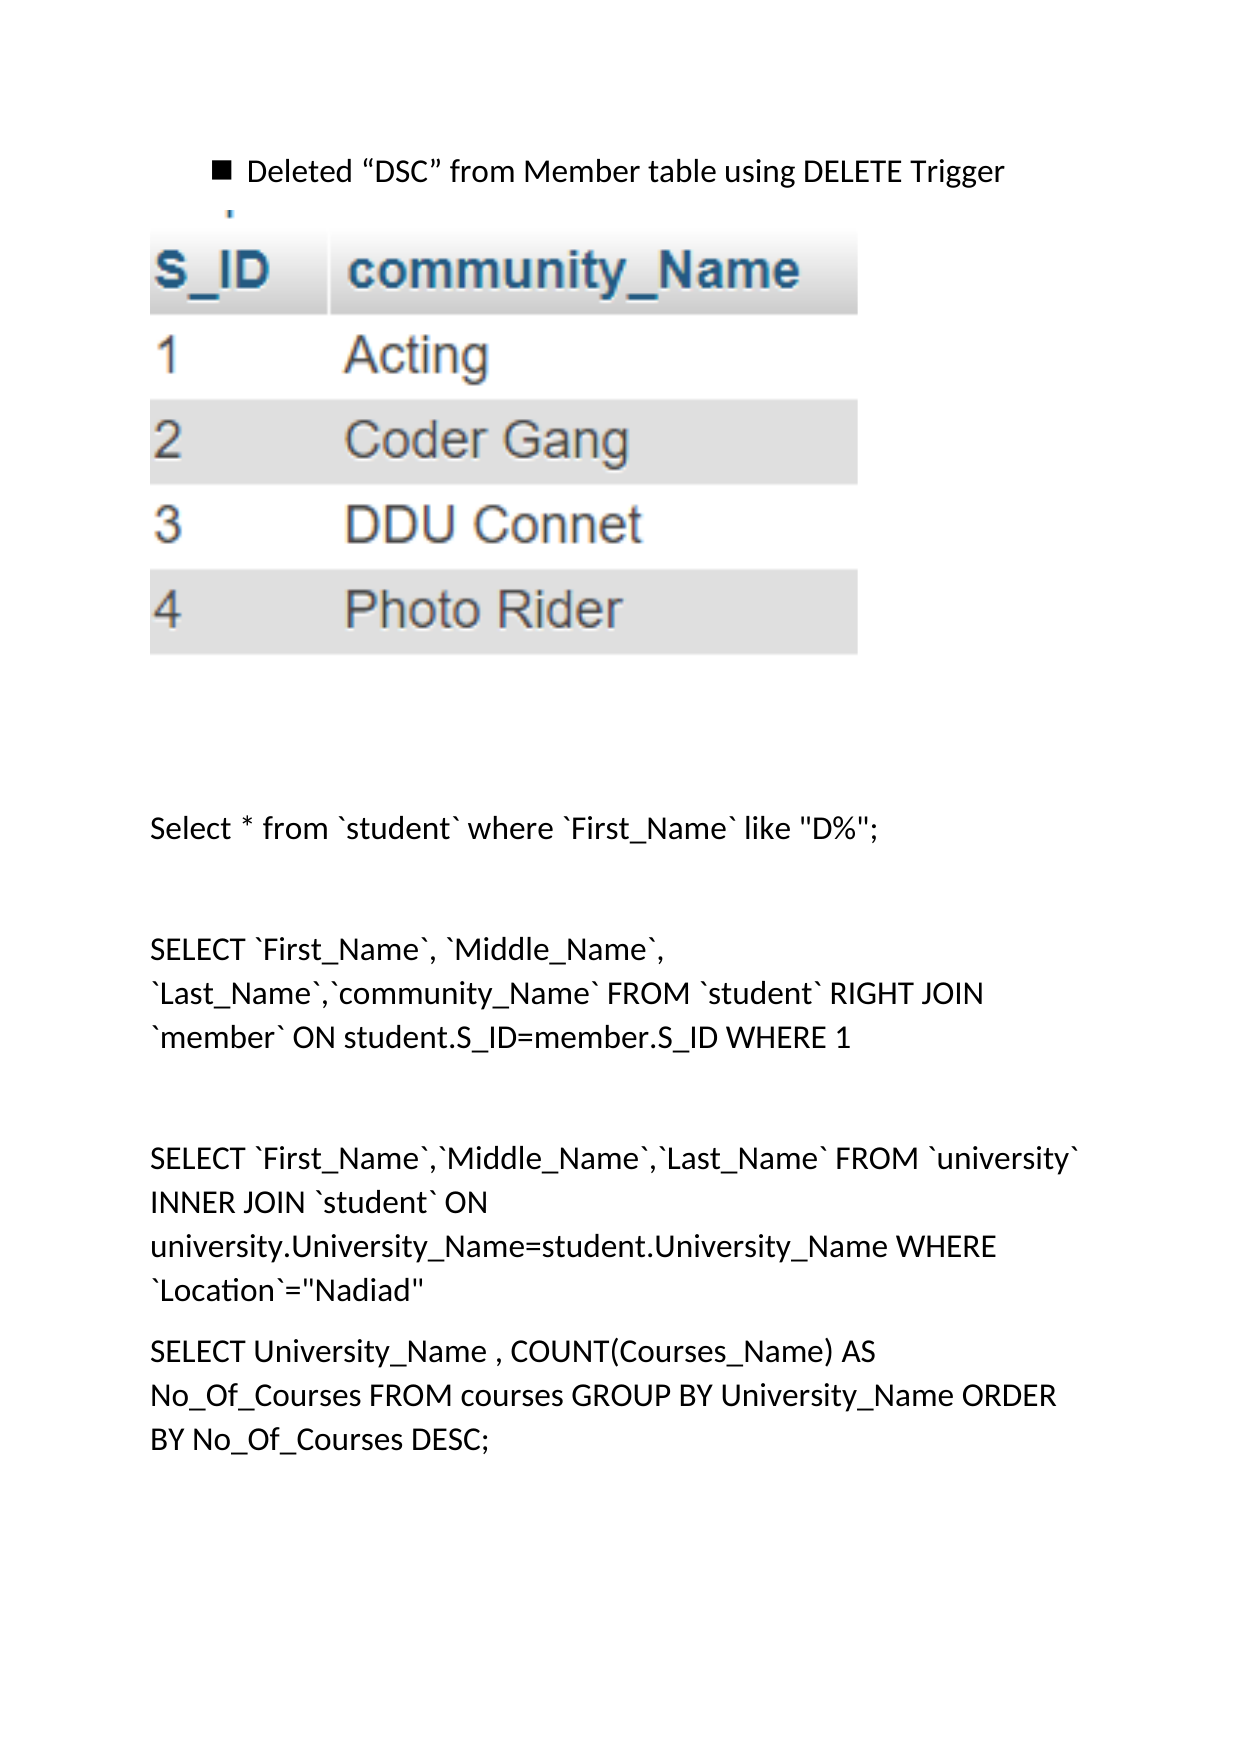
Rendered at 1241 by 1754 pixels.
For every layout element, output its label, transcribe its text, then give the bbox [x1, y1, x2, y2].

text Select * from `student` where `First_Name` like "D%"; [150, 807, 1090, 847]
text SELECT `First_Name`, `Middle_Name`, `Last_Name`,`community_Name` FROM `student` RIGHT JOIN `member` ON student.S_ID=member.S_ID WHERE 1 [150, 928, 1090, 1057]
text SELECT University_Name , COUNT(Courses_Name) AS No_Of_Courses FROM courses GROUP BY University_Name ORDER BY No_Of_Courses DESC; [150, 1330, 1090, 1458]
text SELECT `First_Name`,`Middle_Name`,`Last_Name` FROM `university` INNER JOIN `student` ON university.University_Name=student.University_Name WHERE `Location`="Nadiad" [150, 1137, 1090, 1310]
picture [150, 210, 858, 667]
list Deleted “DSC” from Member table using DELETE Trigger [209, 150, 1090, 191]
